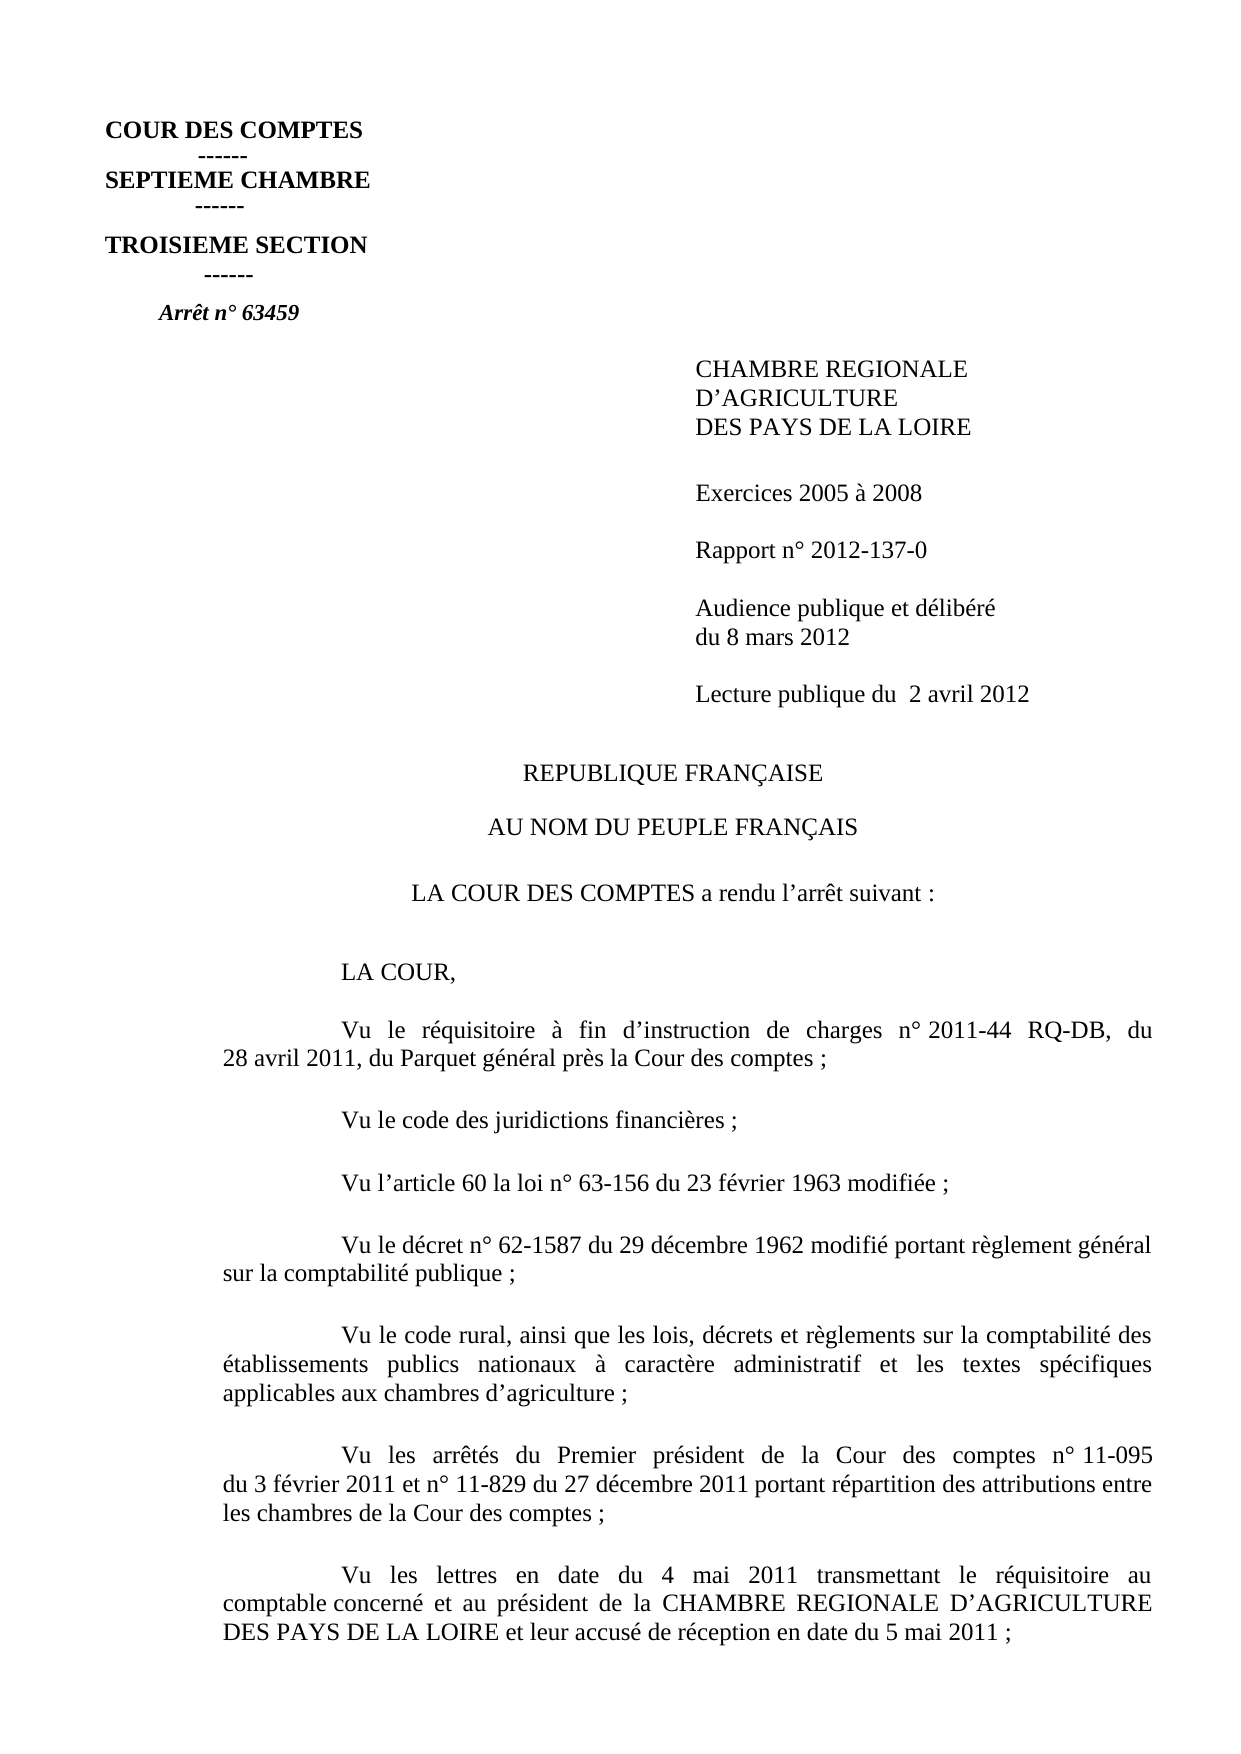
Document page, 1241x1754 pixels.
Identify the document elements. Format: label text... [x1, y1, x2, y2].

text LA COUR, [223, 957, 1153, 986]
text CHAMBRE REGIONALE D’AGRICULTURE [695, 354, 1153, 412]
subtitle Arrêt n° 63459 [104, 301, 1153, 326]
text TROISIEME SECTION [104, 231, 1153, 259]
subtitle COUR DES COMPTES [104, 118, 1153, 143]
text Vu les lettres en date du 4 mai 2011 transmettant le réquisitoire au comptable concerné et au président de la chambre REGIONALE d’agriculture dES PAYS DE LA LOIRE et leur accusé de réception en date du 5 mai 2011 ; [223, 1560, 1153, 1646]
subtitle ------ [104, 193, 1153, 218]
text ------ [104, 259, 1153, 288]
text DES PAYS DE LA LOIRE [223, 412, 1153, 441]
text Vu le code des juridictions financières ; [223, 1106, 1153, 1134]
text Rapport n° 2012-137-0 [695, 536, 1153, 564]
text Vu le code rural, ainsi que les lois, décrets et règlements sur la comptabilité des établissements publics nationaux à caractère administratif et les textes spécifiques applicables aux chambres d’agriculture ; [223, 1321, 1153, 1407]
text Audience publique et délibéré [695, 593, 1153, 622]
text Lecture publique du 2 avril 2012 [695, 679, 1153, 708]
text Vu l’article 60 la loi n° 63-156 du 23 février 1963 modifiée ; [223, 1168, 1153, 1196]
text Vu le réquisitoire à fin d’instruction de charges n° 2011-44 RQ-DB, du 28 avril 2011, du Parquet général près la Cour des comptes ; [223, 1015, 1153, 1072]
text LA COUR DES COMPTES a rendu l’arrêt suivant : [161, 878, 1182, 907]
text Vu les arrêtés du Premier président de la Cour des comptes n° 11-095 du 3 février 2011 et n° 11-829 du 27 décembre 2011 portant répartition des attributions entre les chambres de la Cour des comptes ; [223, 1440, 1153, 1526]
subtitle SEPTIEME CHAMBRE [104, 168, 1153, 193]
subtitle ------ [104, 143, 1153, 168]
text du 8 mars 2012 [695, 622, 1153, 651]
text Vu le décret n° 62-1587 du 29 décembre 1962 modifié portant règlement général sur la comptabilité publique ; [223, 1230, 1153, 1287]
text REPUBLIQUE FRANÇAISE [161, 758, 1182, 787]
text Exercices 2005 à 2008 [223, 478, 1153, 507]
text AU NOM DU PEUPLE FRANÇAIS [161, 812, 1182, 841]
